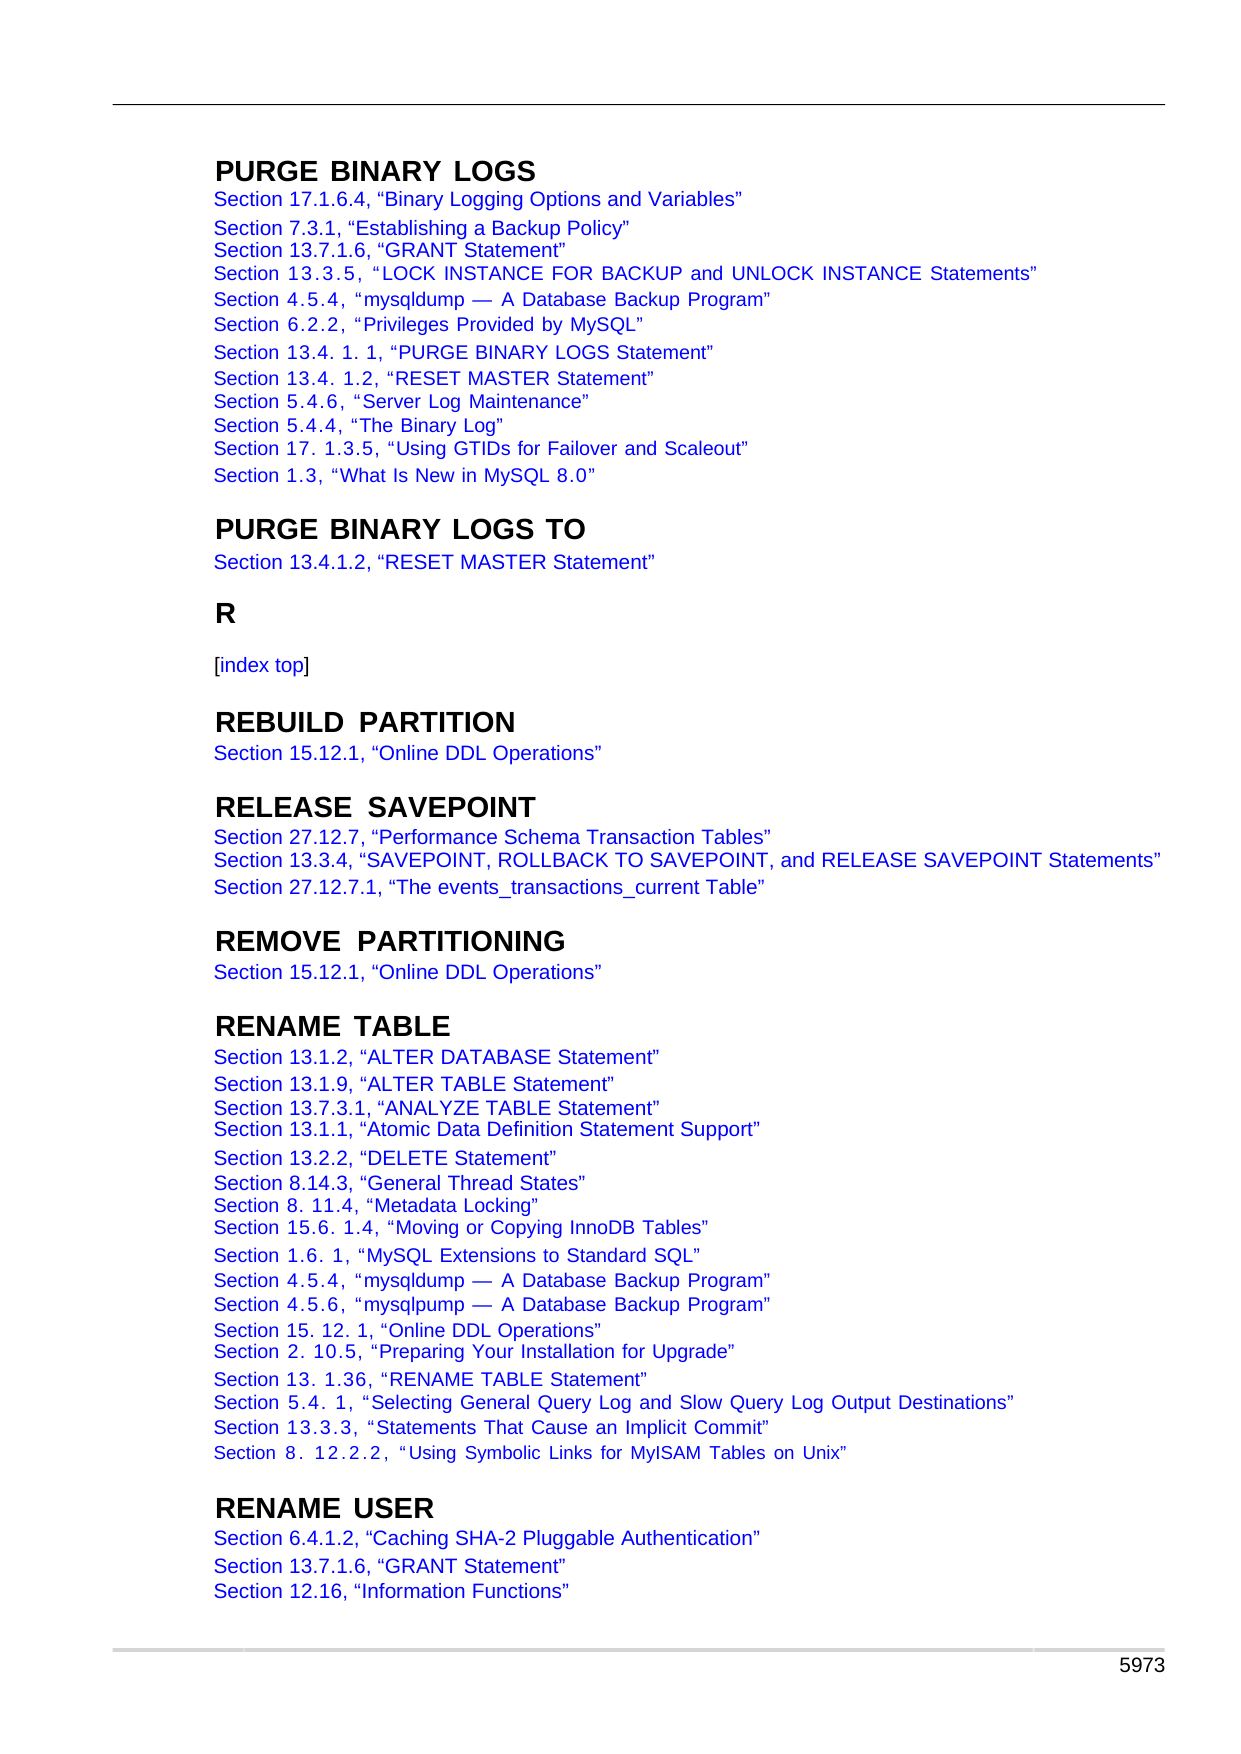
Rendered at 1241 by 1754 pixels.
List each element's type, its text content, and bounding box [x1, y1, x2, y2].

text Section 12.16, “Information Functions” [213, 1581, 1165, 1603]
text REMOVE PARTITIONING [215, 929, 1165, 957]
text Section 13.7.3.1, “ANALYZE TABLE Statement” [213, 1098, 1165, 1120]
text Section 15.6. 1.4, “Moving or Copying InnoDB Tables” [213, 1216, 1165, 1246]
text PURGE BINARY LOGS [215, 159, 1165, 187]
text Section 17.1.6.4, “Binary Logging Options and Variables” [213, 187, 1165, 217]
text Section 5.4.4, “The Binary Log” [213, 417, 1165, 436]
text Section 4.5.6, “mysqlpump — A Database Backup Program” [213, 1296, 1165, 1319]
text Section 13.3.4, “SAVEPOINT, ROLLBACK TO SAVEPOINT, and RELEASE SAVEPOINT Statements” Section 27.12.7.1, “The events_transactions_current Table” [213, 848, 1161, 899]
text Section 15.12.1, “Online DDL Operations” [213, 745, 1165, 764]
text Section 13.1.2, “ALTER DATABASE Statement” [213, 1048, 1165, 1073]
text Section 13.1.9, “ALTER TABLE Statement” [213, 1073, 1165, 1095]
text RENAME TABLE [215, 1014, 1165, 1041]
text Section 13.1.1, “Atomic Data Definition Statement Support” [213, 1123, 1165, 1148]
text PURGE BINARY LOGS TO [215, 517, 1165, 545]
text Section 5.4.6, “Server Log Maintenance” [213, 393, 1165, 412]
text Section 17. 1.3.5, “Using GTIDs for Failover and Scaleout” [213, 436, 1165, 466]
text Section 8. 12.2.2, “Using Symbolic Links for MyISAM Tables on Unix” [213, 1442, 1165, 1468]
text [index top] [214, 654, 1165, 682]
text Section 13.4.1.2, “RESET MASTER Statement” [213, 552, 1165, 574]
text RENAME USER [215, 1497, 1165, 1524]
text R [215, 602, 1165, 629]
picture [112, 1648, 1166, 1652]
text Section 1.3, “What Is New in MySQL 8.0” [213, 466, 1165, 489]
text Section 13.7.1.6, “GRANT Statement” [213, 1556, 1165, 1578]
text Section 6.2.2, “Privileges Provided by MySQL” [213, 313, 1165, 344]
text Section 13.3.5, “LOCK INSTANCE FOR BACKUP and UNLOCK INSTANCE Statements” Section 4.5.4, “mysqldump — A Database Backup Program” [213, 262, 1039, 310]
text Section 27.12.7, “Performance Schema Transaction Tables” [213, 829, 1165, 848]
text Section 15.12.1, “Online DDL Operations” [213, 964, 1165, 983]
text REBUILD PARTITION [215, 710, 1165, 738]
text Section 2. 10.5, “Preparing Your Installation for Upgrade” [213, 1341, 1165, 1372]
text Section 8.14.3, “General Thread States” [213, 1173, 1165, 1195]
text Section 5.4. 1, “Selecting General Query Log and Slow Query Log Output Destinations” Section 13.3.3, “Statements That Cause an Implicit Commit” [213, 1391, 1015, 1439]
text Section 15. 12. 1, “Online DDL Operations” [213, 1322, 1165, 1341]
text Section 4.5.4, “mysqldump — A Database Backup Program” [213, 1271, 1165, 1294]
text Section 1.6. 1, “MySQL Extensions to Standard SQL” [213, 1246, 1165, 1269]
text Section 7.3.1, “Establishing a Backup Policy” [213, 217, 1165, 240]
text Section 13.4. 1.2, “RESET MASTER Statement” [213, 368, 1165, 390]
text RELEASE SAVEPOINT [215, 795, 1165, 823]
text Section 6.4.1.2, “Caching SHA-2 Pluggable Authentication” [213, 1531, 1165, 1556]
text Section 13.2.2, “DELETE Statement” [213, 1148, 1165, 1170]
text Section 13.4. 1. 1, “PURGE BINARY LOGS Statement” [213, 344, 1165, 363]
text Section 8. 11.4, “Metadata Locking” [213, 1197, 1165, 1216]
text Section 13.7.1.6, “GRANT Statement” [213, 243, 1165, 262]
text Section 13. 1.36, “RENAME TABLE Statement” [213, 1372, 1165, 1390]
